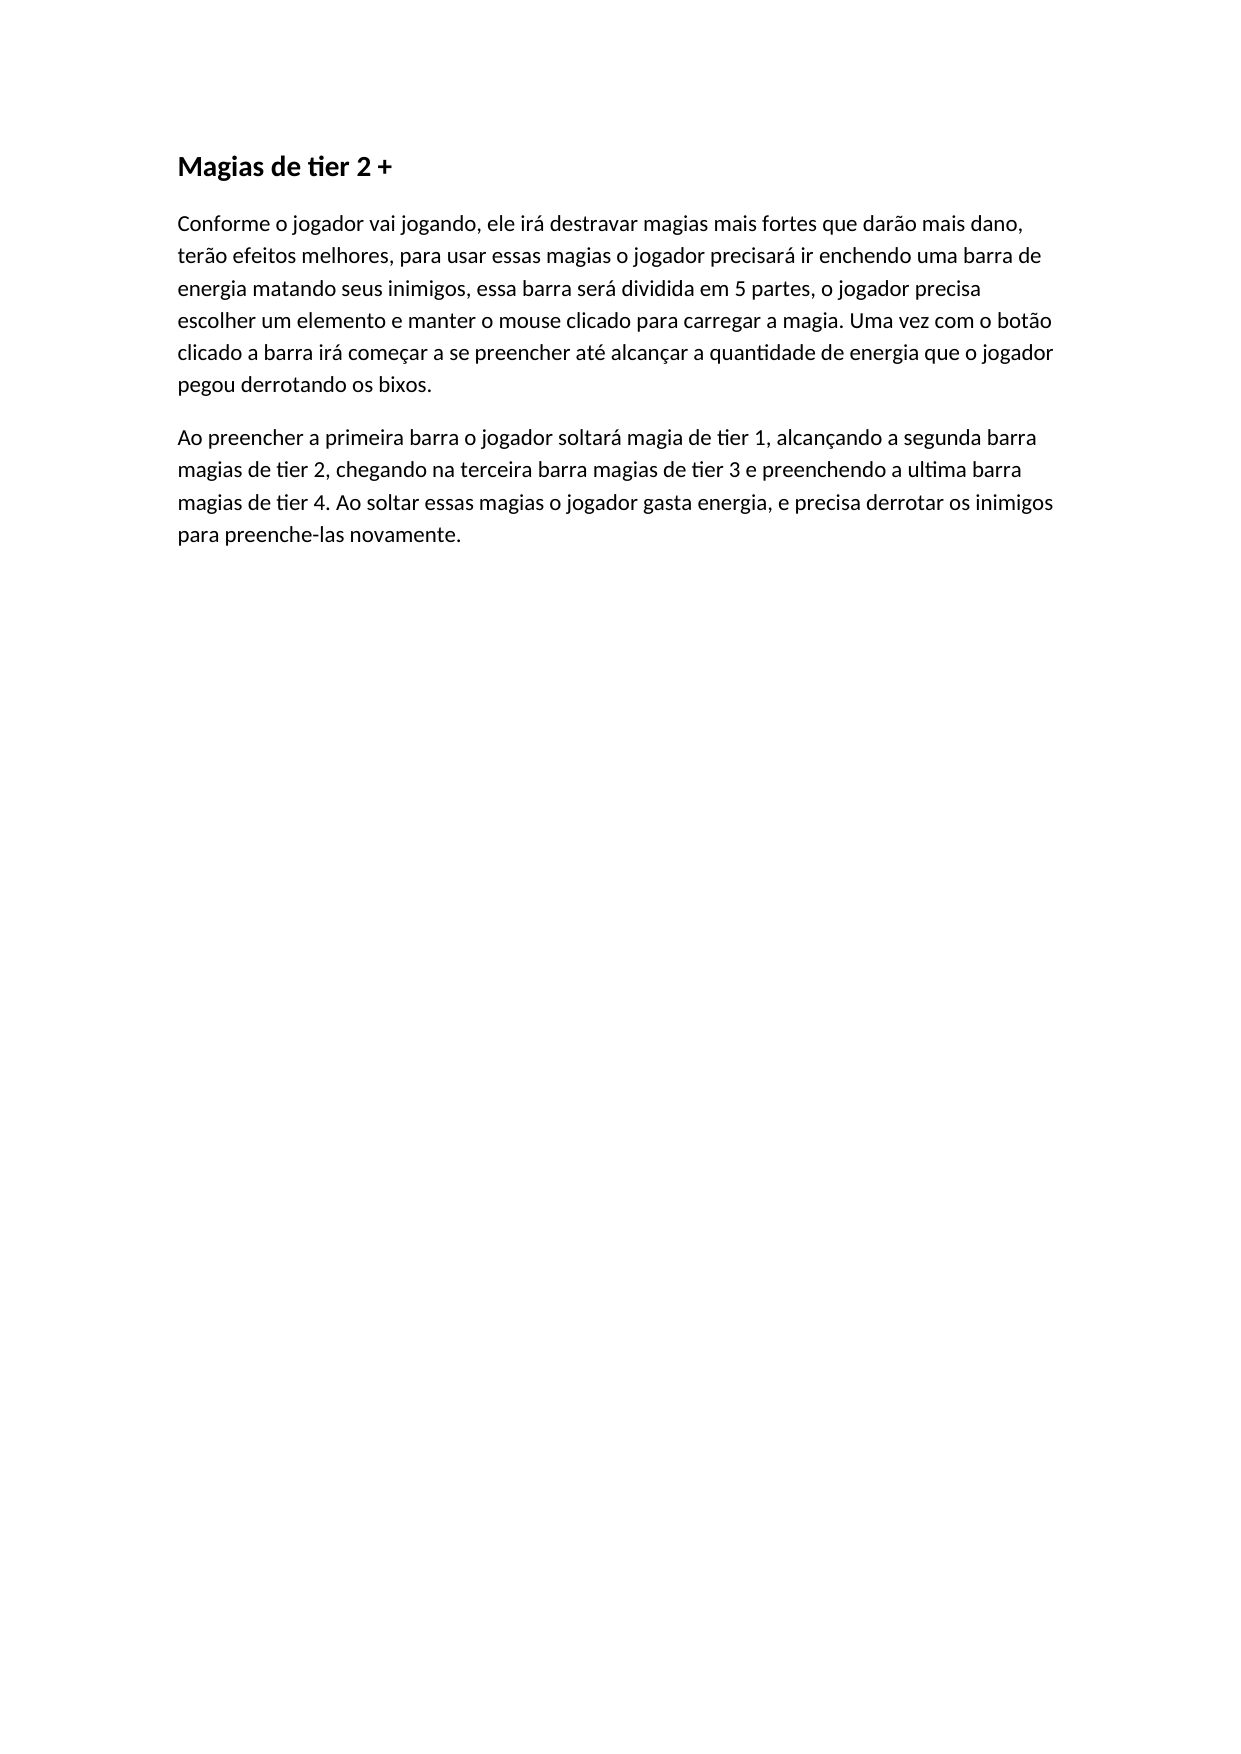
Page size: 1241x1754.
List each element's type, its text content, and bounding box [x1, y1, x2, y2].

text Magias de tier 2 + [177, 148, 1063, 183]
text Conforme o jogador vai jogando, ele irá destravar magias mais fortes que darão mais dano, terão efeitos melhores, para usar essas magias o jogador precisará ir enchendo uma barra de energia matando seus inimigos, essa barra será dividida em 5 partes, o jogador precisa escolher um elemento e manter o mouse clicado para carregar a magia. Uma vez com o botão clicado a barra irá começar a se preencher até alcançar a quantidade de energia que o jogador pegou derrotando os bixos. [177, 209, 1063, 398]
text Ao preencher a primeira barra o jogador soltará magia de tier 1, alcançando a segunda barra magias de tier 2, chegando na terceira barra magias de tier 3 e preenchendo a ultima barra magias de tier 4. Ao soltar essas magias o jogador gasta energia, e precisa derrotar os inimigos para preenche-las novamente. [177, 423, 1063, 548]
